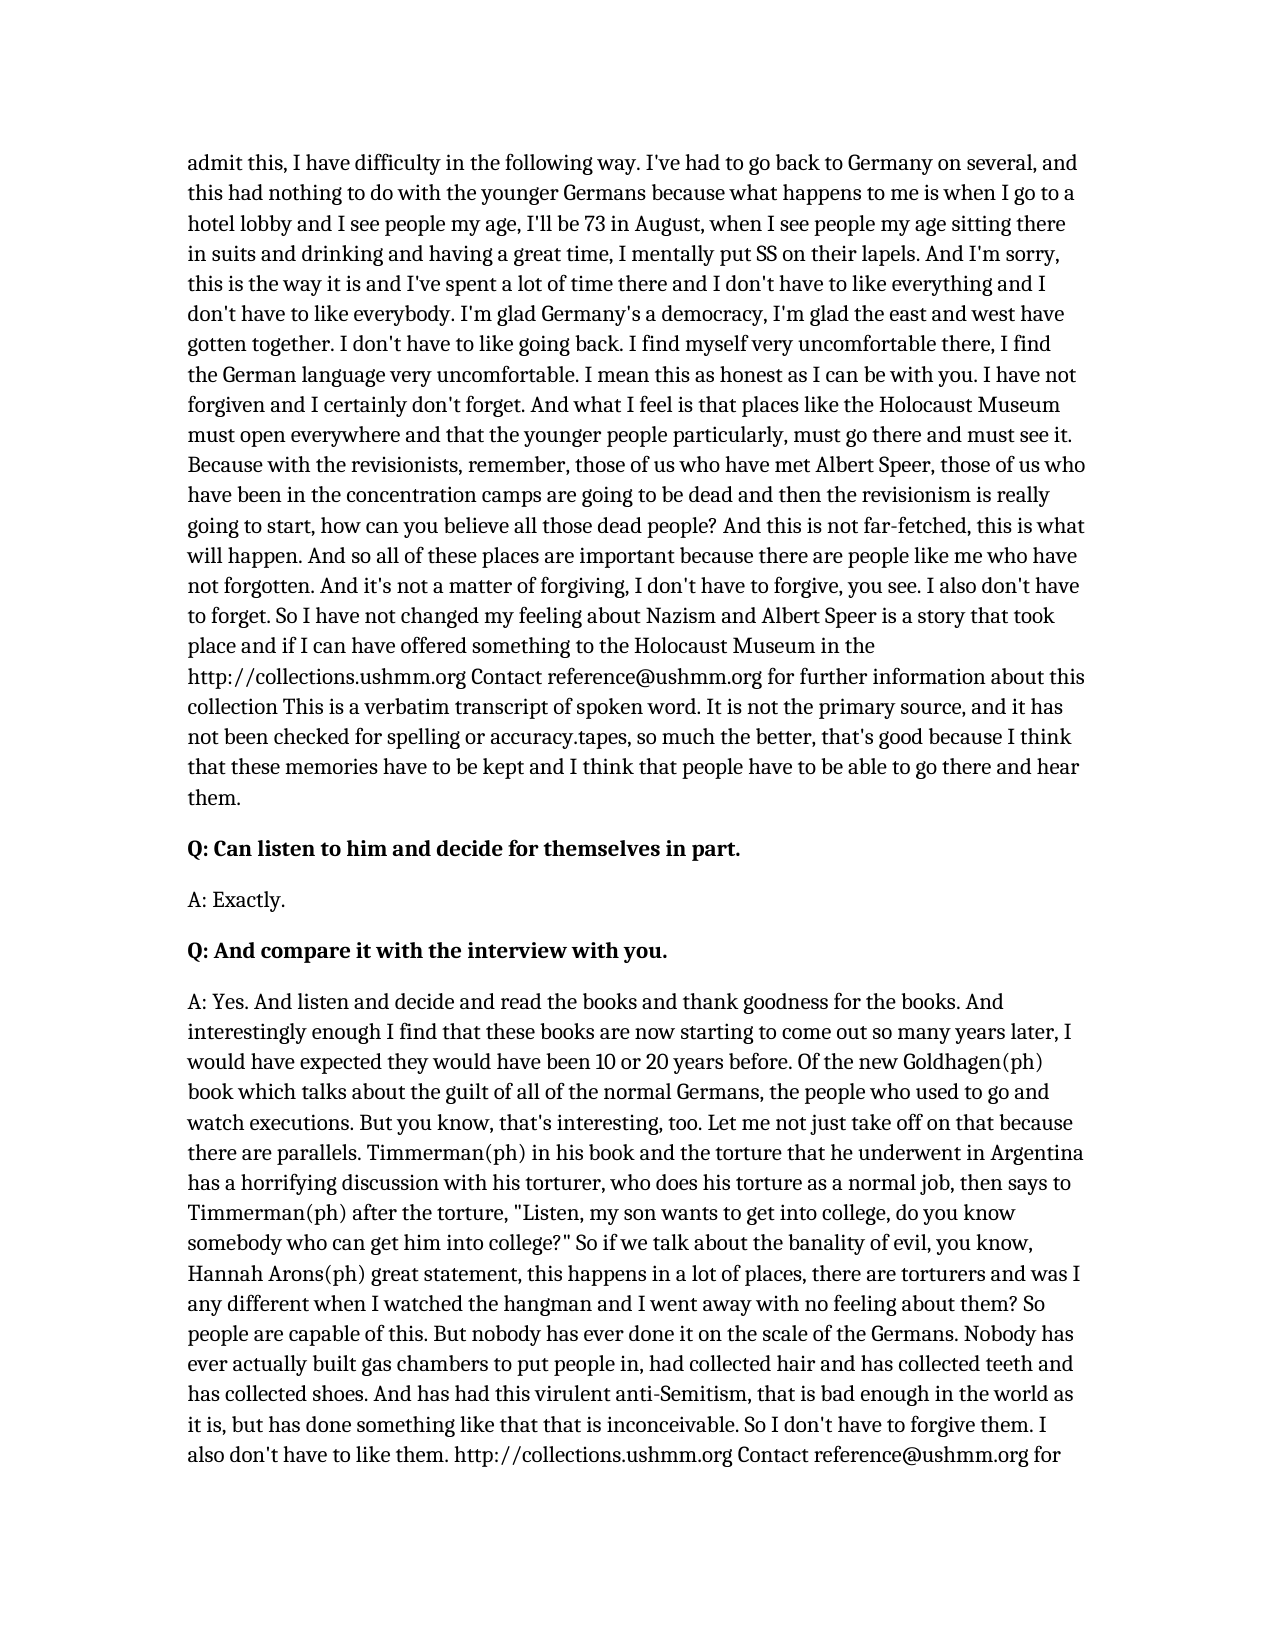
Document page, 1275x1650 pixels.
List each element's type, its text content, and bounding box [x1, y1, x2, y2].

text Q: And compare it with the interview with you. [187, 937, 1087, 964]
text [187, 150, 1087, 811]
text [187, 988, 1087, 1468]
text Q: Can listen to him and decide for themselves in part. [187, 835, 1087, 862]
text A: Exactly. [187, 886, 1087, 913]
